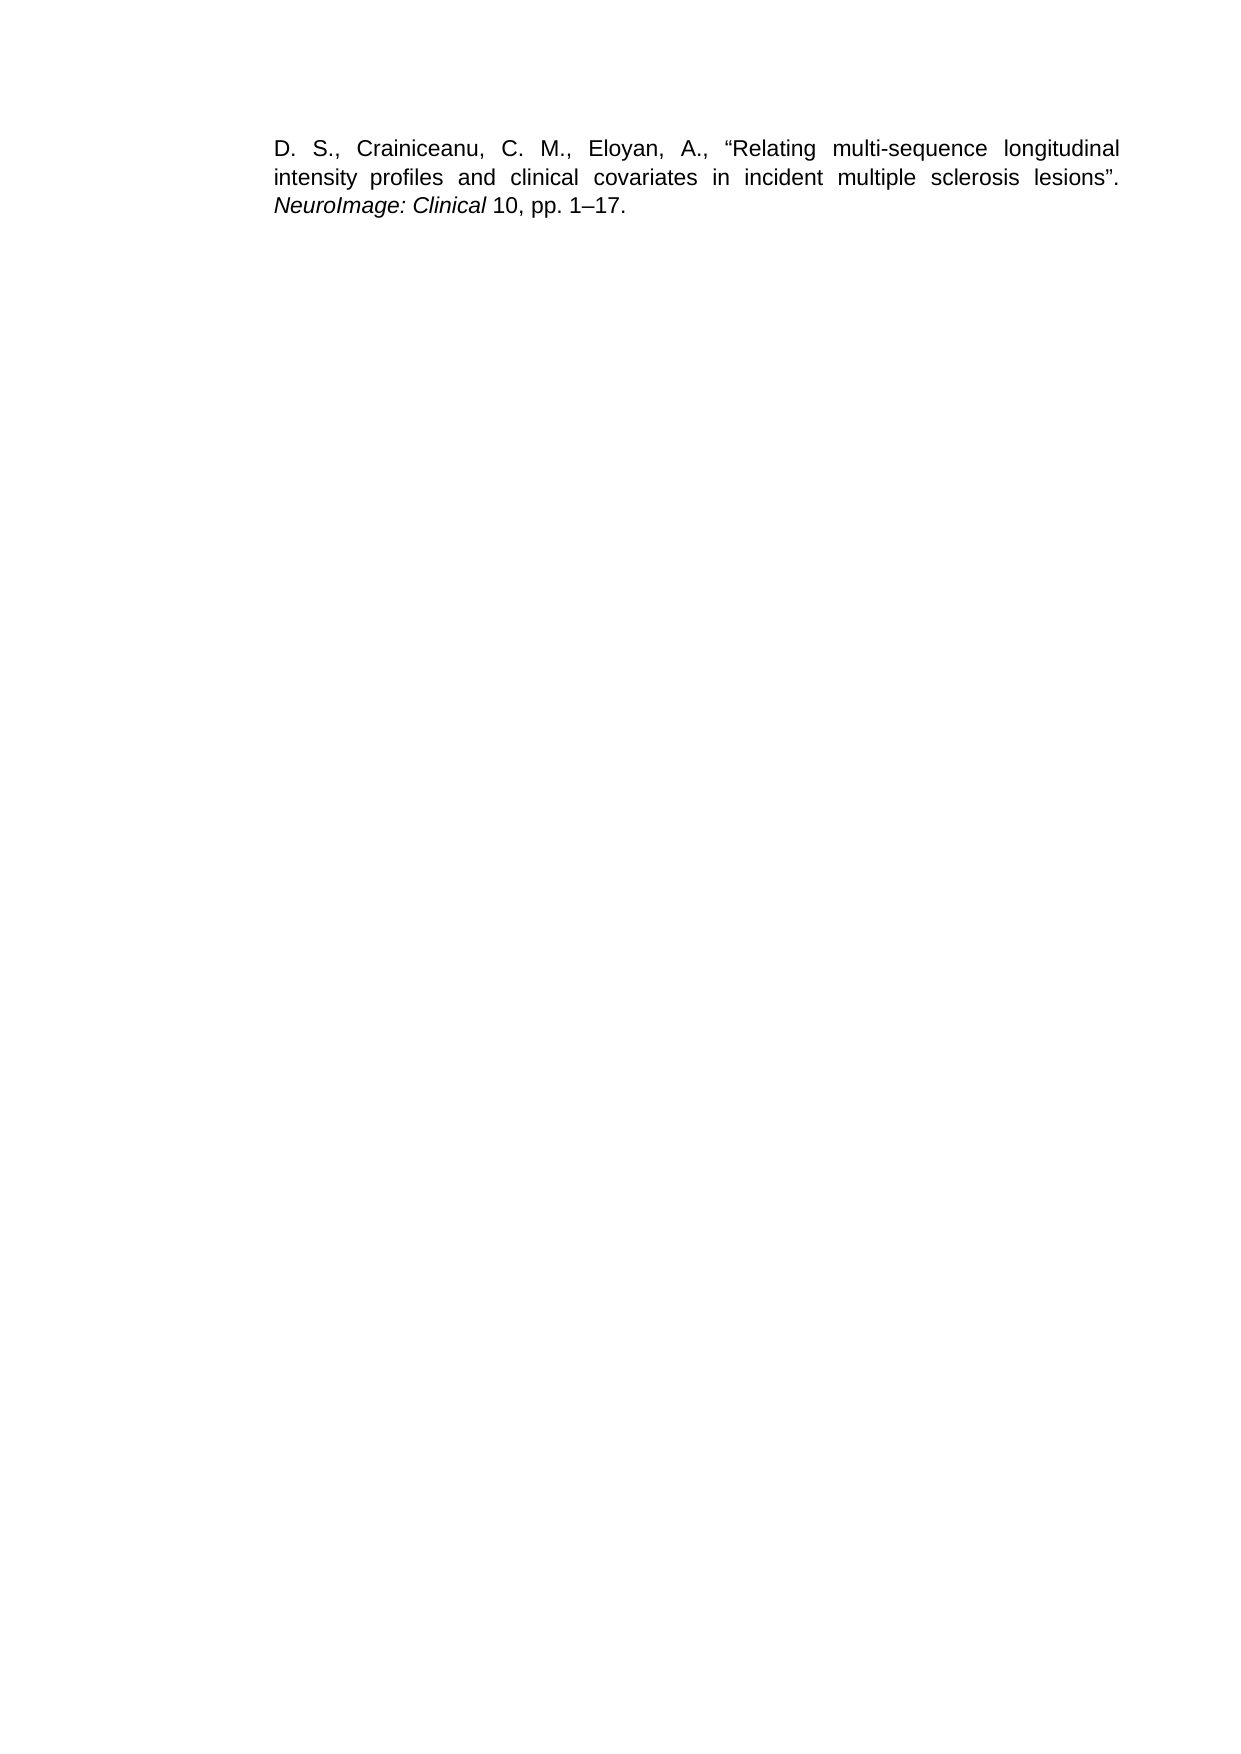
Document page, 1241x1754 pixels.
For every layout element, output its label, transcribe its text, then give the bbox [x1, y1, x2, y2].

text D. S., Crainiceanu, C. M., Eloyan, A., “Relating multi-sequence longitudinal intensity profiles and clinical covariates in incident multiple sclerosis lesions”. NeuroImage: Clinical 10, pp. 1–17. [273, 135, 1119, 218]
